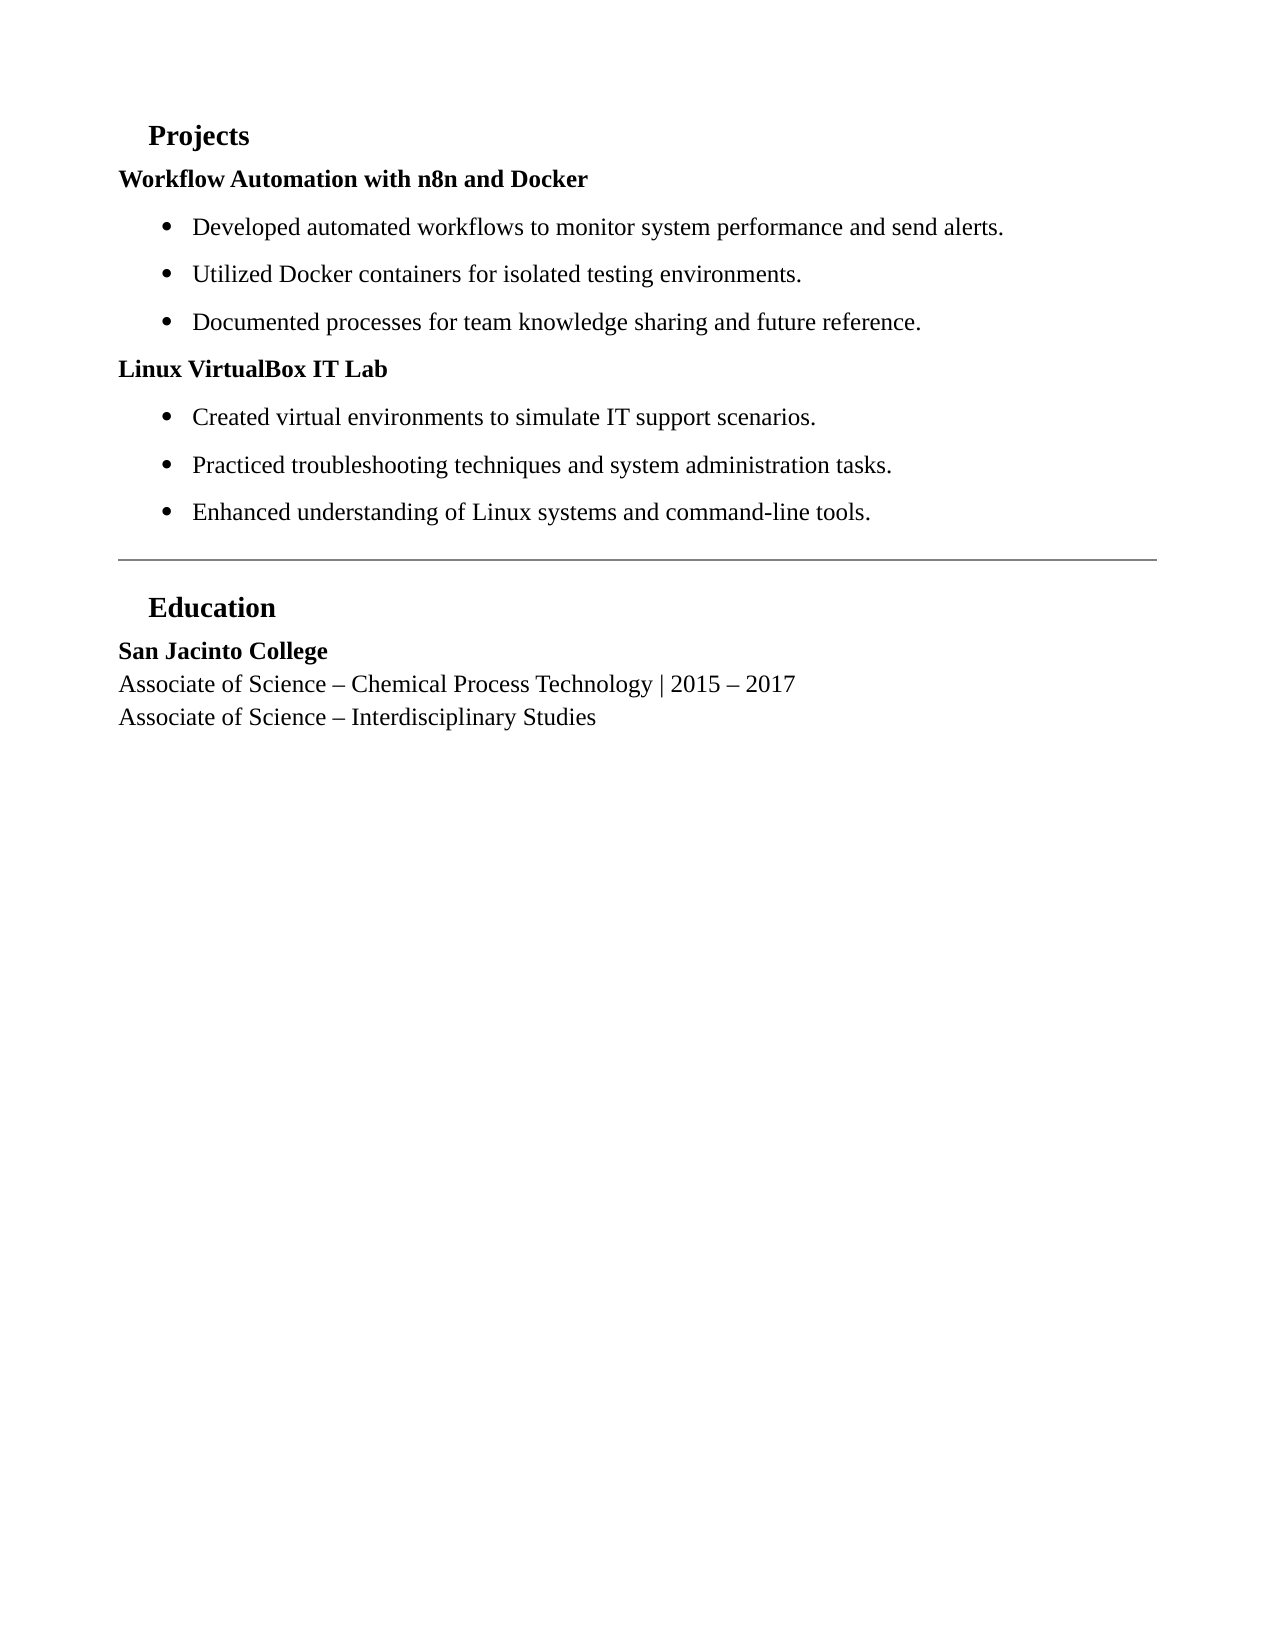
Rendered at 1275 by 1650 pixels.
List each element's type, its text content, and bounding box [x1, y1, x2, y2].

text San Jacinto College Associate of Science – Chemical Process Technology | 2015 – 2017 Associate of Science – Interdisciplinary Studies [118, 636, 1157, 731]
subtitle 🔹 Projects [118, 118, 1157, 152]
list Documented processes for team knowledge sharing and future reference.​ [162, 307, 1157, 336]
text Linux VirtualBox IT Lab [118, 354, 1157, 383]
list Utilized Docker containers for isolated testing environments. [162, 259, 1157, 288]
list Created virtual environments to simulate IT support scenarios. [162, 402, 1157, 431]
text Workflow Automation with n8n and Docker [118, 164, 1157, 193]
list Developed automated workflows to monitor system performance and send alerts. [162, 212, 1157, 241]
list Enhanced understanding of Linux systems and command-line tools.​ [162, 497, 1157, 526]
list Practiced troubleshooting techniques and system administration tasks. [162, 450, 1157, 478]
subtitle 🔹 Education [118, 590, 1157, 624]
